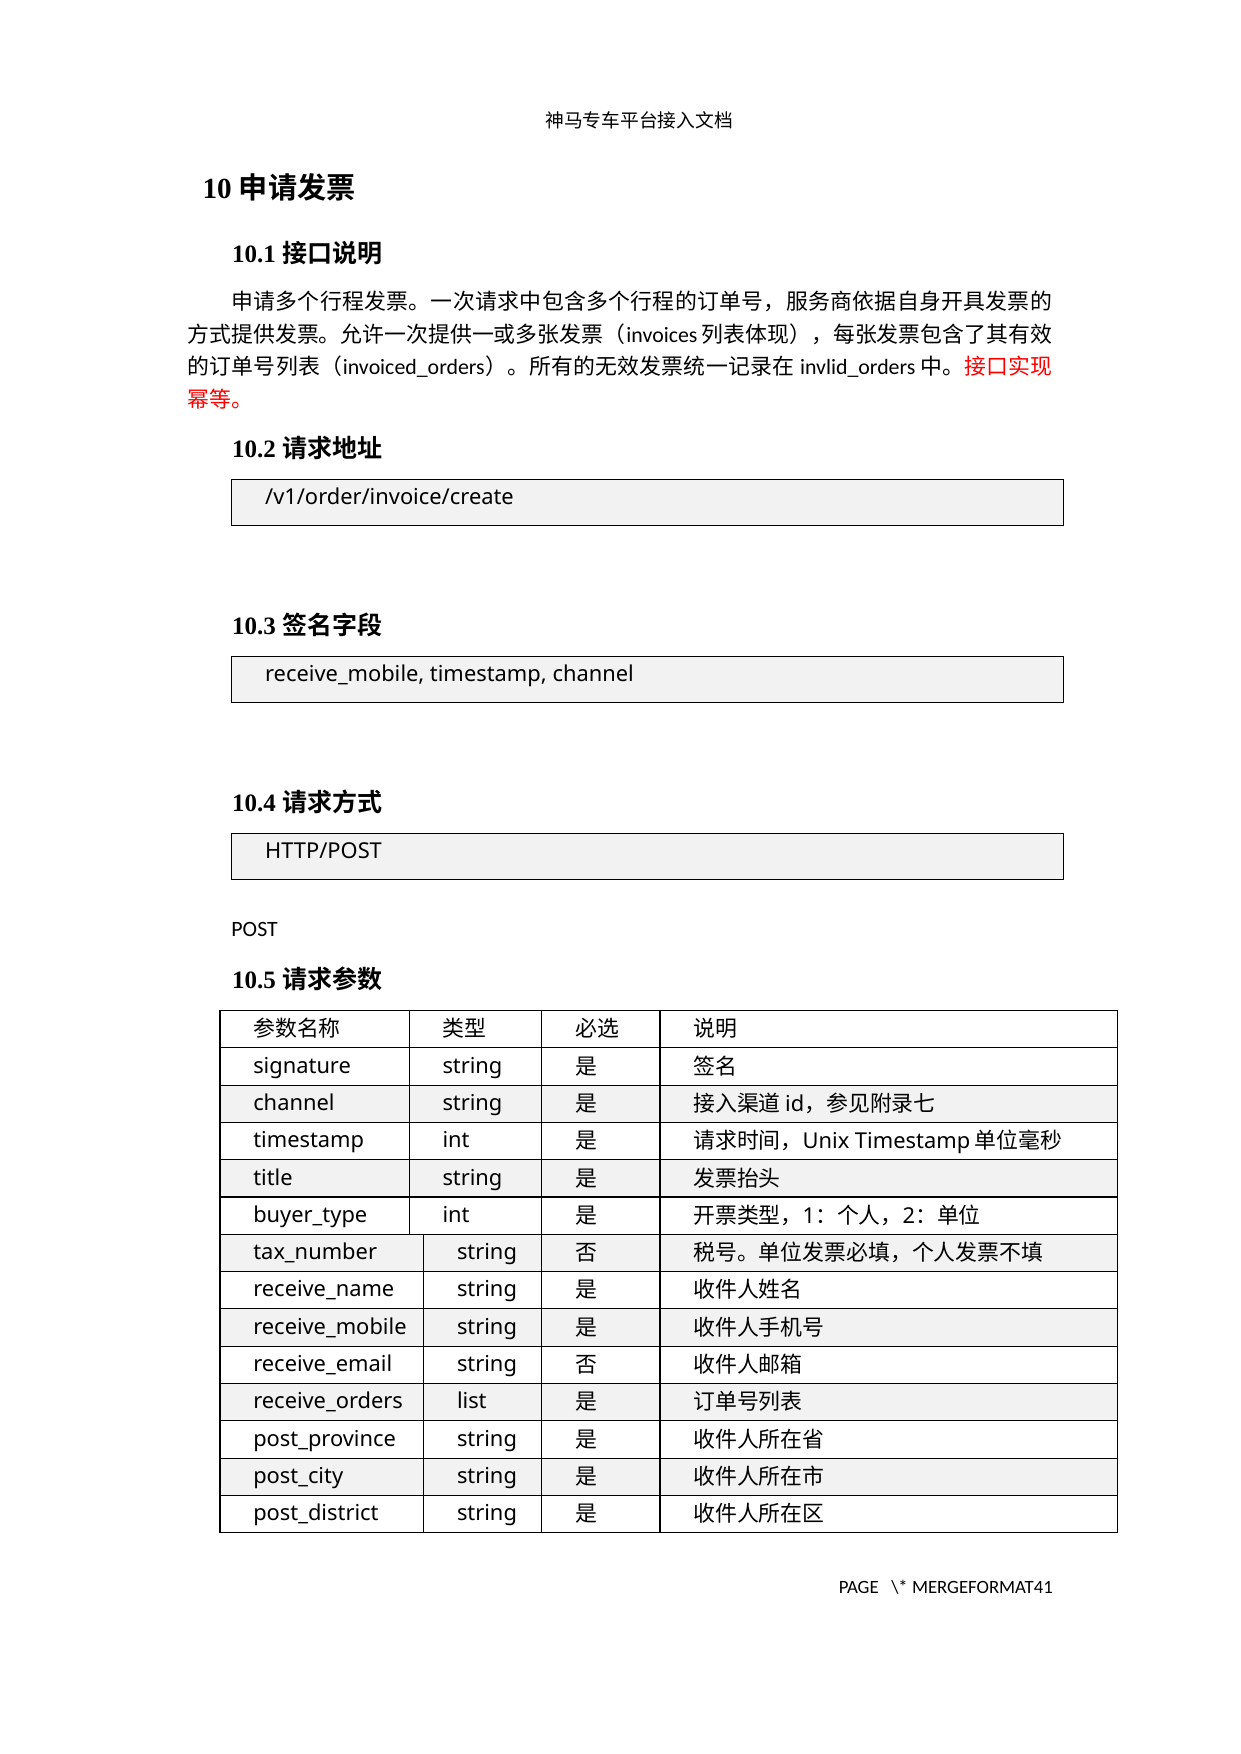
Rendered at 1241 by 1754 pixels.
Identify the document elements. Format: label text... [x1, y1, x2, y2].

table_cell 是 [542, 1309, 659, 1346]
table_cell 是 [542, 1198, 659, 1234]
table_cell int [410, 1198, 541, 1234]
table_cell receive_mobile [221, 1309, 423, 1346]
table_cell buyer_type [221, 1198, 409, 1234]
table_cell string [424, 1496, 541, 1532]
table_cell string [424, 1347, 541, 1383]
table_cell 是 [542, 1384, 659, 1420]
table_header receive_mobile, timestamp, channel [232, 657, 1063, 702]
table_header 必选 [542, 1011, 659, 1047]
table_cell 税号。单位发票必填，个人发票不填 [661, 1235, 1117, 1271]
table_cell int [410, 1123, 541, 1159]
table_cell channel [221, 1086, 409, 1122]
table_cell string [410, 1048, 541, 1084]
table_cell post_city [221, 1459, 423, 1495]
table_cell 收件人姓名 [661, 1272, 1117, 1308]
table_cell receive_name [221, 1272, 423, 1308]
table_cell 收件人所在省 [661, 1421, 1117, 1457]
table_cell 是 [542, 1048, 659, 1084]
table_cell 否 [542, 1235, 659, 1271]
table_cell string [424, 1309, 541, 1346]
table_cell 是 [542, 1160, 659, 1196]
table_cell string [410, 1086, 541, 1122]
table_cell 请求时间，Unix Timestamp单位毫秒 [661, 1123, 1117, 1159]
table_cell 发票抬头 [661, 1160, 1117, 1196]
text 申请多个行程发票。一次请求中包含多个行程的订单号，服务商依据自身开具发票的方式提供发票。允许一次提供一或多张发票（invoices列表体现），每张发票包含了其有效的订单号列表（invoiced_orders）。所有的无效发票统一记录在invlid_orders中。接口实现幂等。 [187, 284, 1053, 414]
table_cell string [424, 1235, 541, 1271]
text 申请发票 [202, 154, 1053, 219]
table_cell 开票类型，1：个人，2：单位 [661, 1198, 1117, 1234]
table_cell tax_number [221, 1235, 423, 1271]
table_cell timestamp [221, 1123, 409, 1159]
table_cell post_district [221, 1496, 423, 1532]
table_cell 订单号列表 [661, 1384, 1117, 1420]
table_cell 收件人所在市 [661, 1459, 1117, 1495]
table_cell list [424, 1384, 541, 1420]
table_cell 是 [542, 1272, 659, 1308]
text 请求参数 [232, 945, 1053, 1010]
table_cell string [424, 1421, 541, 1457]
table_cell 接入渠道id，参见附录七 [661, 1086, 1117, 1122]
table_cell string [424, 1272, 541, 1308]
text 请求地址 [232, 414, 1053, 479]
table_cell receive_email [221, 1347, 423, 1383]
table_cell title [221, 1160, 409, 1196]
table_cell string [424, 1459, 541, 1495]
table_cell 收件人所在区 [661, 1496, 1117, 1532]
table_header 参数名称 [221, 1011, 409, 1047]
table_cell 收件人手机号 [661, 1309, 1117, 1346]
table_cell 收件人邮箱 [661, 1347, 1117, 1383]
text 签名字段 [232, 591, 1053, 656]
table_cell 是 [542, 1123, 659, 1159]
table_cell 签名 [661, 1048, 1117, 1084]
table_cell 是 [542, 1421, 659, 1457]
text 接口说明 [232, 219, 1053, 284]
table_cell signature [221, 1048, 409, 1084]
table_header HTTP/POST [232, 834, 1063, 879]
table_cell 是 [542, 1086, 659, 1122]
table_header 说明 [661, 1011, 1117, 1047]
text POST [187, 912, 1053, 945]
table_cell receive_orders [221, 1384, 423, 1420]
table_header /v1/order/invoice/create [232, 480, 1063, 525]
table_cell 是 [542, 1496, 659, 1532]
table_cell 否 [542, 1347, 659, 1383]
table_header 类型 [410, 1011, 541, 1047]
table_cell 是 [542, 1459, 659, 1495]
text 请求方式 [232, 768, 1053, 833]
table_cell string [410, 1160, 541, 1196]
table_cell post_province [221, 1421, 423, 1457]
